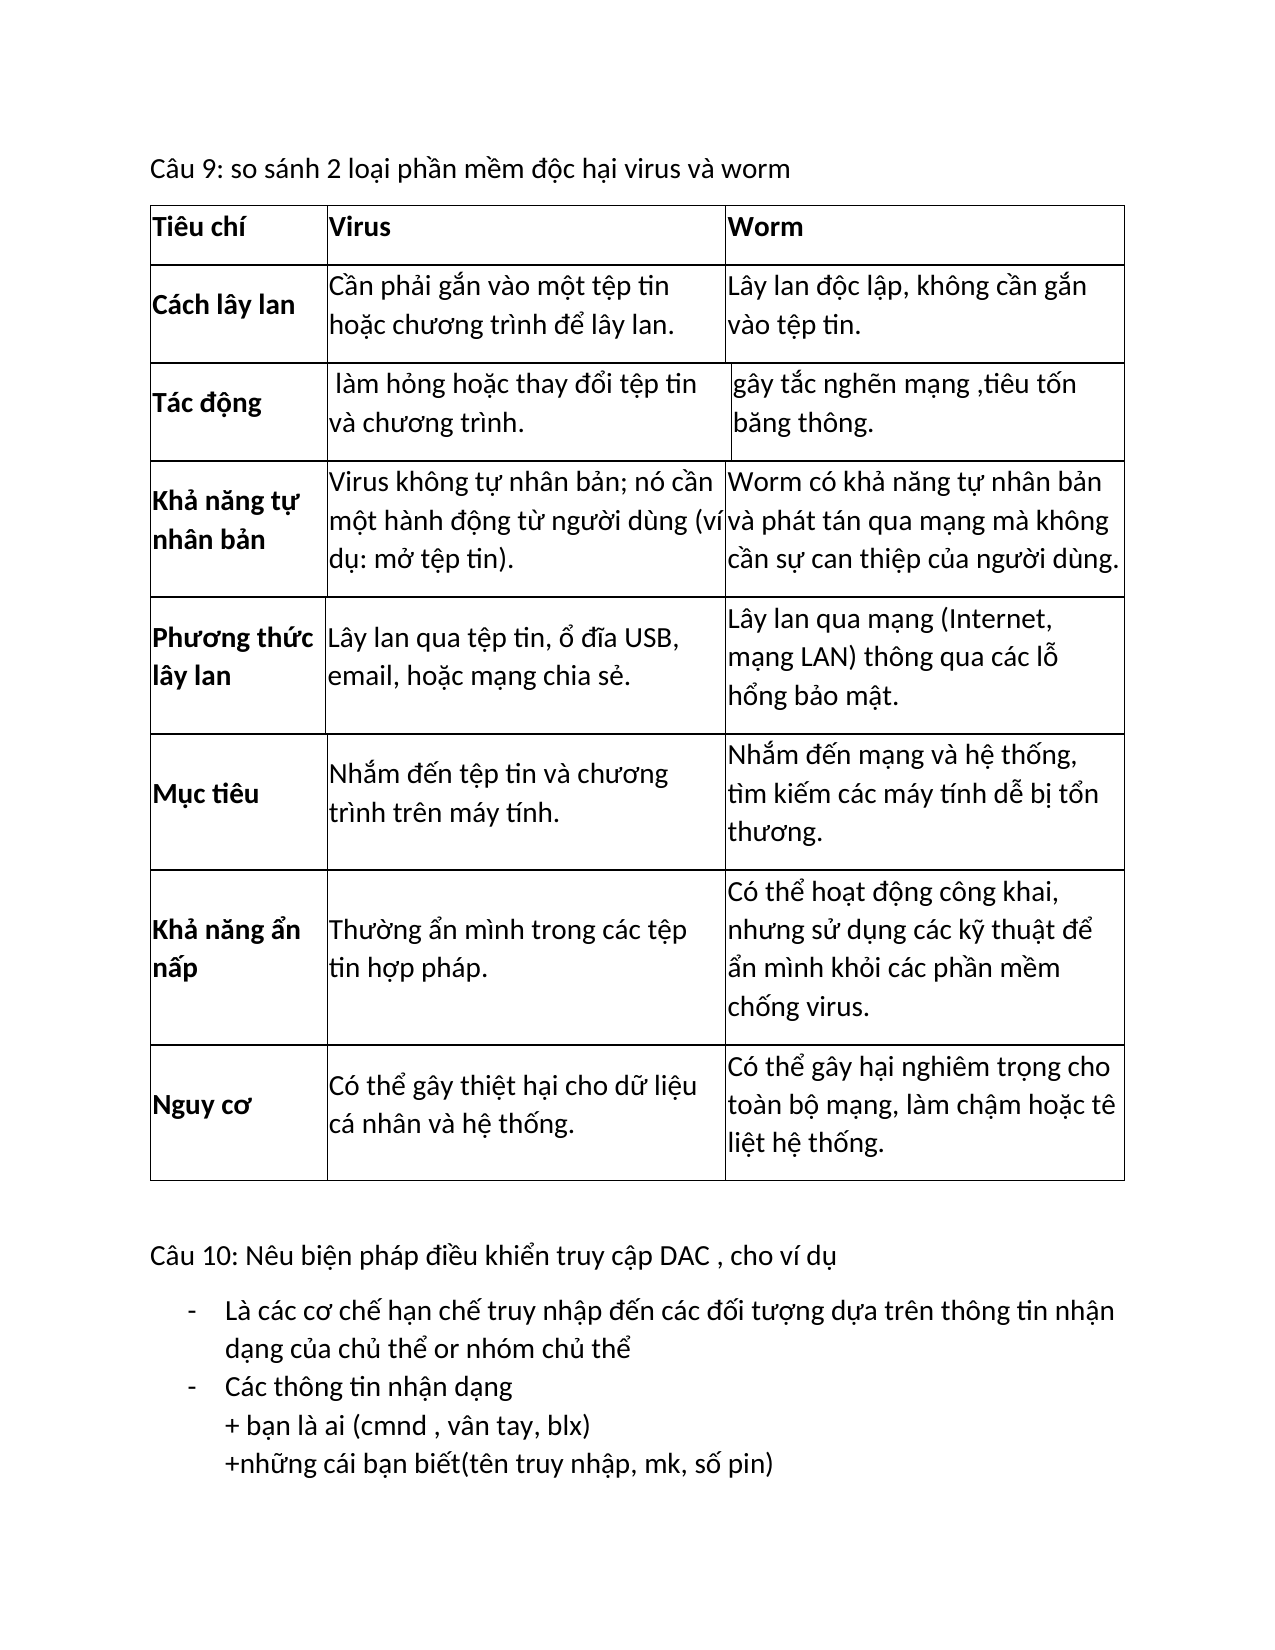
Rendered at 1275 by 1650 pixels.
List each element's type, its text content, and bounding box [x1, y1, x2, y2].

table_header Có thể gây hại nghiêm trọng cho toàn bộ mạng, làm chậm hoặc tê liệt hệ thống. [726, 1046, 1124, 1180]
table_header Có thể hoạt động công khai, nhưng sử dụng các kỹ thuật để ẩn mình khỏi các phần mềm chống virus. [726, 871, 1124, 1044]
table_header Nguy cơ [151, 1046, 327, 1180]
table_header Tiêu chí [151, 206, 327, 264]
list Là các cơ chế hạn chế truy nhập đến các đối tượng dựa trên thông tin nhận dạng của chủ thể or nhóm chủ thể [187, 1292, 1125, 1366]
table_header Cách lây lan [151, 266, 327, 362]
table_header Virus không tự nhân bản; nó cần một hành động từ người dùng (ví dụ: mở tệp tin). [328, 462, 725, 596]
list +những cái bạn biết(tên truy nhập, mk, số pin) [225, 1445, 1125, 1481]
table_header gây tắc nghẽn mạng ,tiêu tốn băng thông. [732, 364, 1124, 460]
table_header Lây lan qua tệp tin, ổ đĩa USB, email, hoặc mạng chia sẻ. [326, 598, 725, 733]
table_header Cần phải gắn vào một tệp tin hoặc chương trình để lây lan. [328, 266, 725, 362]
table_header Phương thức lây lan [151, 598, 325, 733]
table_header Lây lan qua mạng (Internet, mạng LAN) thông qua các lỗ hổng bảo mật. [726, 598, 1124, 733]
table_header Khả năng ẩn nấp [151, 871, 327, 1044]
table_header Lây lan độc lập, không cần gắn vào tệp tin. [726, 266, 1124, 362]
list Các thông tin nhận dạng [187, 1368, 1125, 1404]
list + bạn là ai (cmnd , vân tay, blx) [225, 1407, 1125, 1443]
table_header Virus [328, 206, 725, 264]
table_header Nhắm đến tệp tin và chương trình trên máy tính. [328, 735, 725, 869]
table_header Mục tiêu [151, 735, 327, 869]
table_header Worm có khả năng tự nhân bản và phát tán qua mạng mà không cần sự can thiệp của người dùng. [726, 462, 1124, 596]
table_header Tác động [151, 364, 327, 460]
table_header Worm [726, 206, 1124, 264]
table_header Khả năng tự nhân bản [151, 462, 327, 596]
text Câu 9: so sánh 2 loại phần mềm độc hại virus và worm [150, 150, 1125, 186]
text Câu 10: Nêu biện pháp điều khiển truy cập DAC , cho ví dụ [150, 1237, 1125, 1272]
table_header Thường ẩn mình trong các tệp tin hợp pháp. [328, 871, 725, 1044]
table_header làm hỏng hoặc thay đổi tệp tin và chương trình. [328, 364, 731, 460]
table_header Có thể gây thiệt hại cho dữ liệu cá nhân và hệ thống. [328, 1046, 725, 1180]
table_header Nhắm đến mạng và hệ thống, tìm kiếm các máy tính dễ bị tổn thương. [726, 735, 1124, 869]
